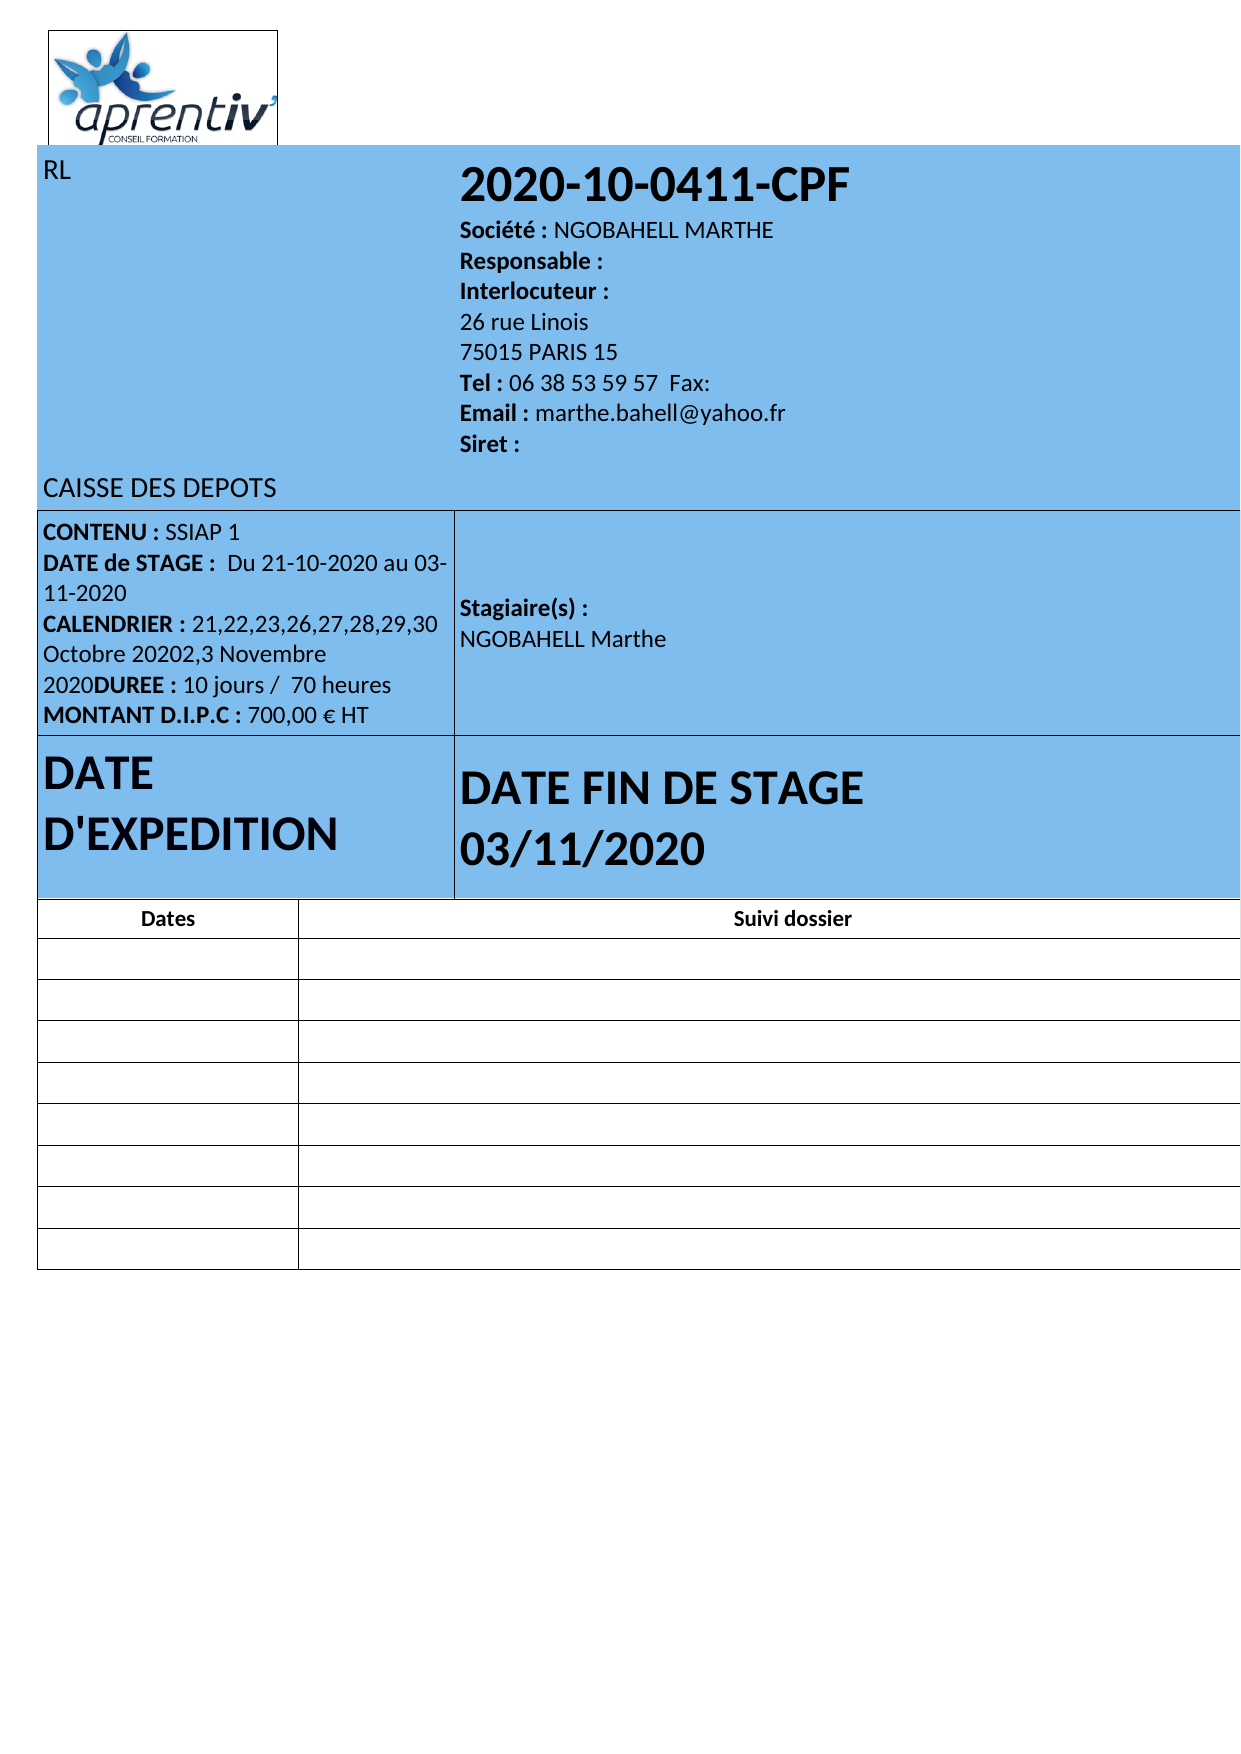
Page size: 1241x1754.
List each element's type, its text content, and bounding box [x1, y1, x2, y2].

table_header 2020-10-0411-CPFSociété : NGOBAHELL MARTHEResponsable : Interlocuteur : 26 rue Linois75015 PARIS 15Tel : 06 38 53 59 57 Fax: Email : marthe.bahell@yahoo.frSiret : [455, 146, 1240, 464]
table_cell [38, 1146, 298, 1186]
table_cell [38, 980, 298, 1020]
table_cell DATE FIN DE STAGE 03/11/2020 [455, 736, 1240, 898]
table_cell [38, 1063, 298, 1103]
table_cell [299, 1187, 1240, 1228]
table_header RL [38, 146, 454, 464]
table_cell [38, 1187, 298, 1228]
table_cell [38, 1229, 298, 1269]
table_cell Stagiaire(s) : NGOBAHELL Marthe [455, 511, 1240, 735]
table_cell DATE D'EXPEDITION [38, 736, 454, 898]
table_cell [299, 1229, 1240, 1269]
table_cell [38, 1104, 298, 1145]
table_cell [299, 1146, 1240, 1186]
table_cell [38, 939, 298, 979]
table_cell CONTENU : SSIAP 1DATE de STAGE : Du 21-10-2020 au 03-11-2020CALENDRIER : 21,22,23,26,27,28,29,30 Octobre 2020DUREE : 10 jours / 70 heuresMONTANT D.I.P.C : 700,00 € HT [38, 511, 454, 735]
picture [49, 31, 277, 145]
table_cell [299, 980, 1240, 1020]
table_header Suivi dossier [299, 900, 1240, 937]
table_cell [299, 1063, 1240, 1103]
table_cell [299, 939, 1240, 979]
table_cell [299, 1104, 1240, 1145]
table_header Dates [38, 900, 298, 937]
table_cell [299, 1021, 1240, 1062]
table_cell [38, 1021, 298, 1062]
table_cell CAISSE DES DEPOTS [38, 465, 1240, 510]
